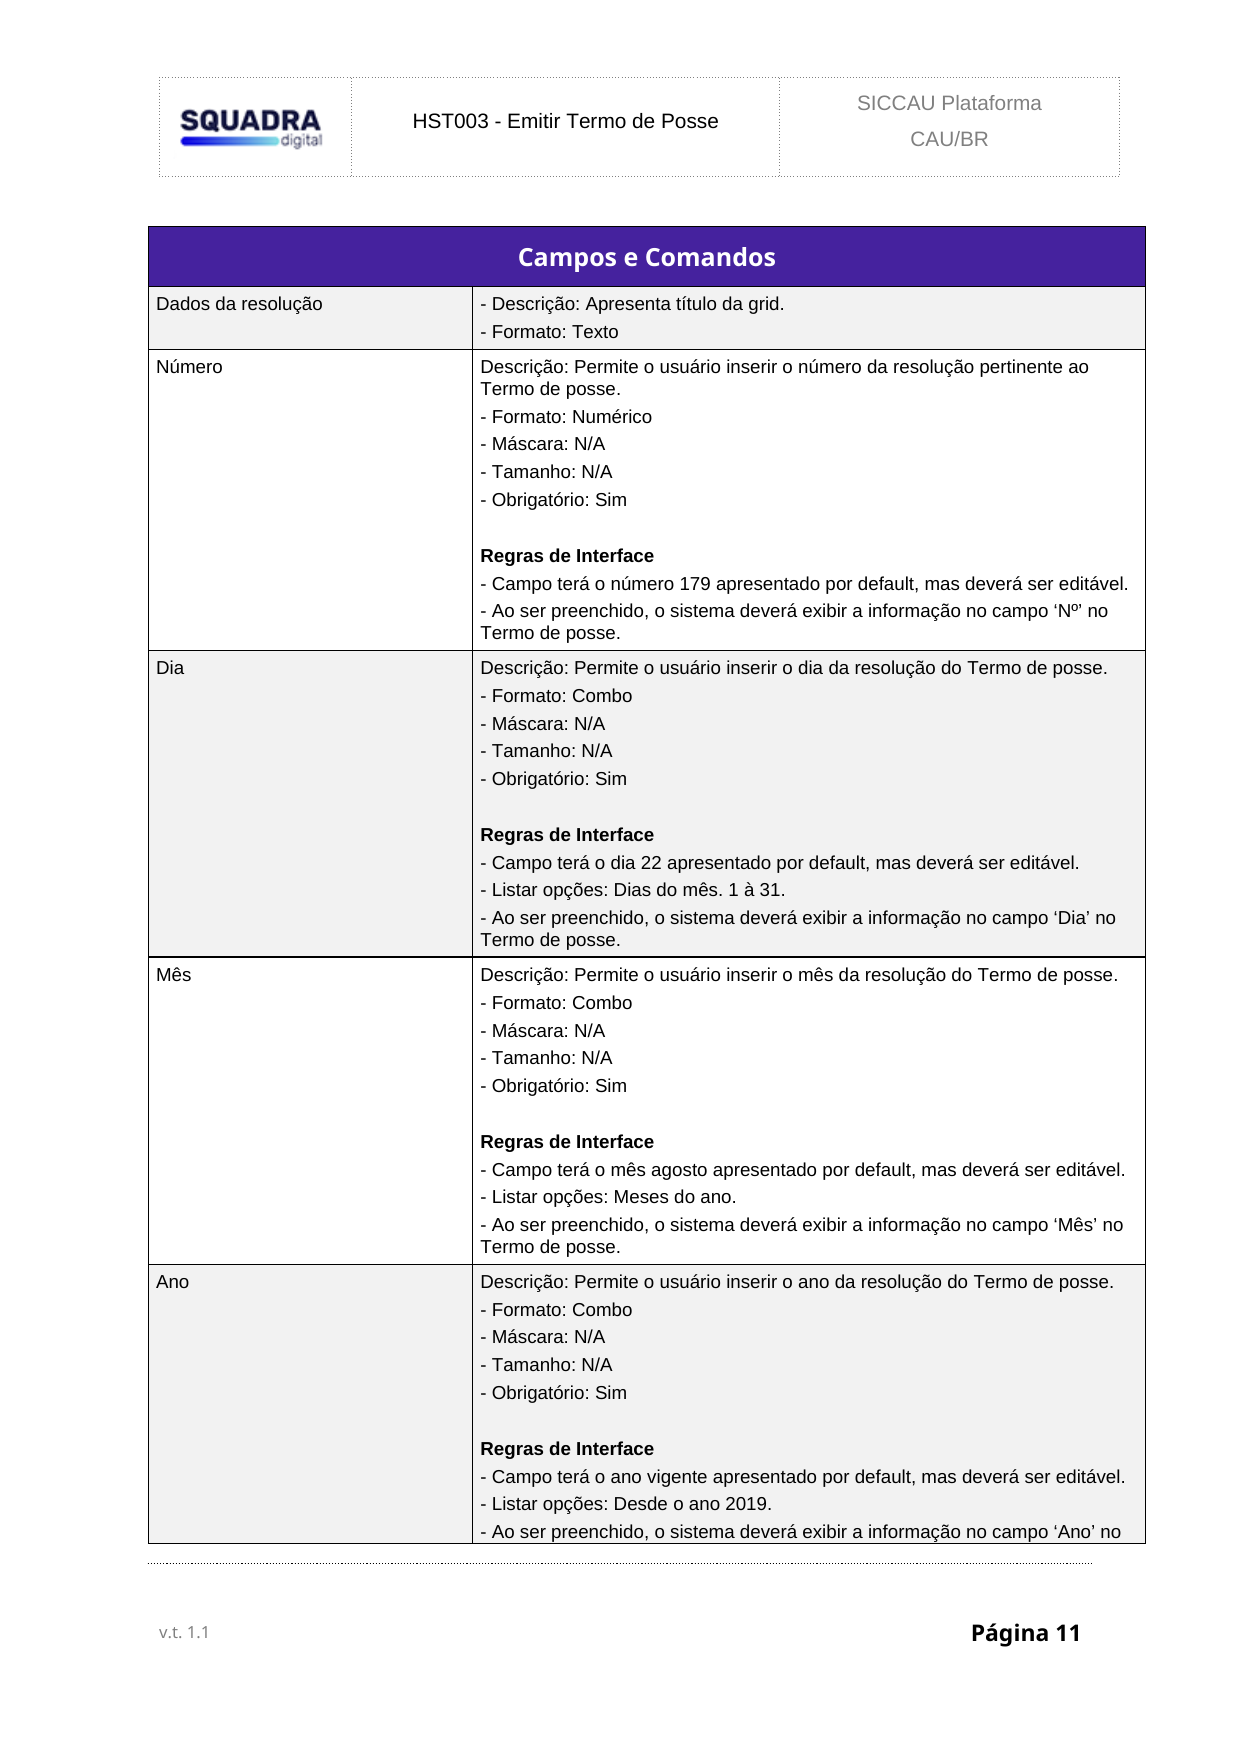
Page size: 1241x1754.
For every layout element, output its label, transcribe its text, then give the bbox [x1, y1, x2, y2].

table_cell - Descrição: Apresenta título da grid. - Formato: Texto [473, 287, 1145, 349]
table_cell Número [149, 350, 472, 649]
table_cell Dia [149, 651, 472, 956]
table_cell Descrição: Permite o usuário inserir o dia da resolução do Termo de posse. - Formato: Combo - Máscara: N/A - Tamanho: N/A - Obrigatório: Sim Regras de Interface - Campo terá o dia 22 apresentado por default, mas deverá ser editável. - Listar opções: Dias do mês. 1 à 31. - Ao ser preenchido, o sistema deverá exibir a informação no campo ‘Dia’ no Termo de posse. [473, 651, 1145, 956]
table_cell Descrição: Permite o usuário inserir o número da resolução pertinente ao Termo de posse. - Formato: Numérico - Máscara: N/A - Tamanho: N/A - Obrigatório: Sim Regras de Interface - Campo terá o número 179 apresentado por default, mas deverá ser editável. - Ao ser preenchido, o sistema deverá exibir a informação no campo ‘Nº’ no Termo de posse. [473, 350, 1145, 649]
table_cell Dados da resolução [149, 287, 472, 349]
table_header Campos e Comandos [149, 227, 1145, 286]
picture [173, 107, 338, 159]
table_cell Descrição: Permite o usuário inserir o mês da resolução do Termo de posse. - Formato: Combo - Máscara: N/A - Tamanho: N/A - Obrigatório: Sim Regras de Interface - Campo terá o mês agosto apresentado por default, mas deverá ser editável. - Listar opções: Meses do ano. - Ao ser preenchido, o sistema deverá exibir a informação no campo ‘Mês’ no Termo de posse. [473, 958, 1145, 1263]
table_cell Mês [149, 958, 472, 1263]
table_cell Ano [149, 1265, 472, 1543]
